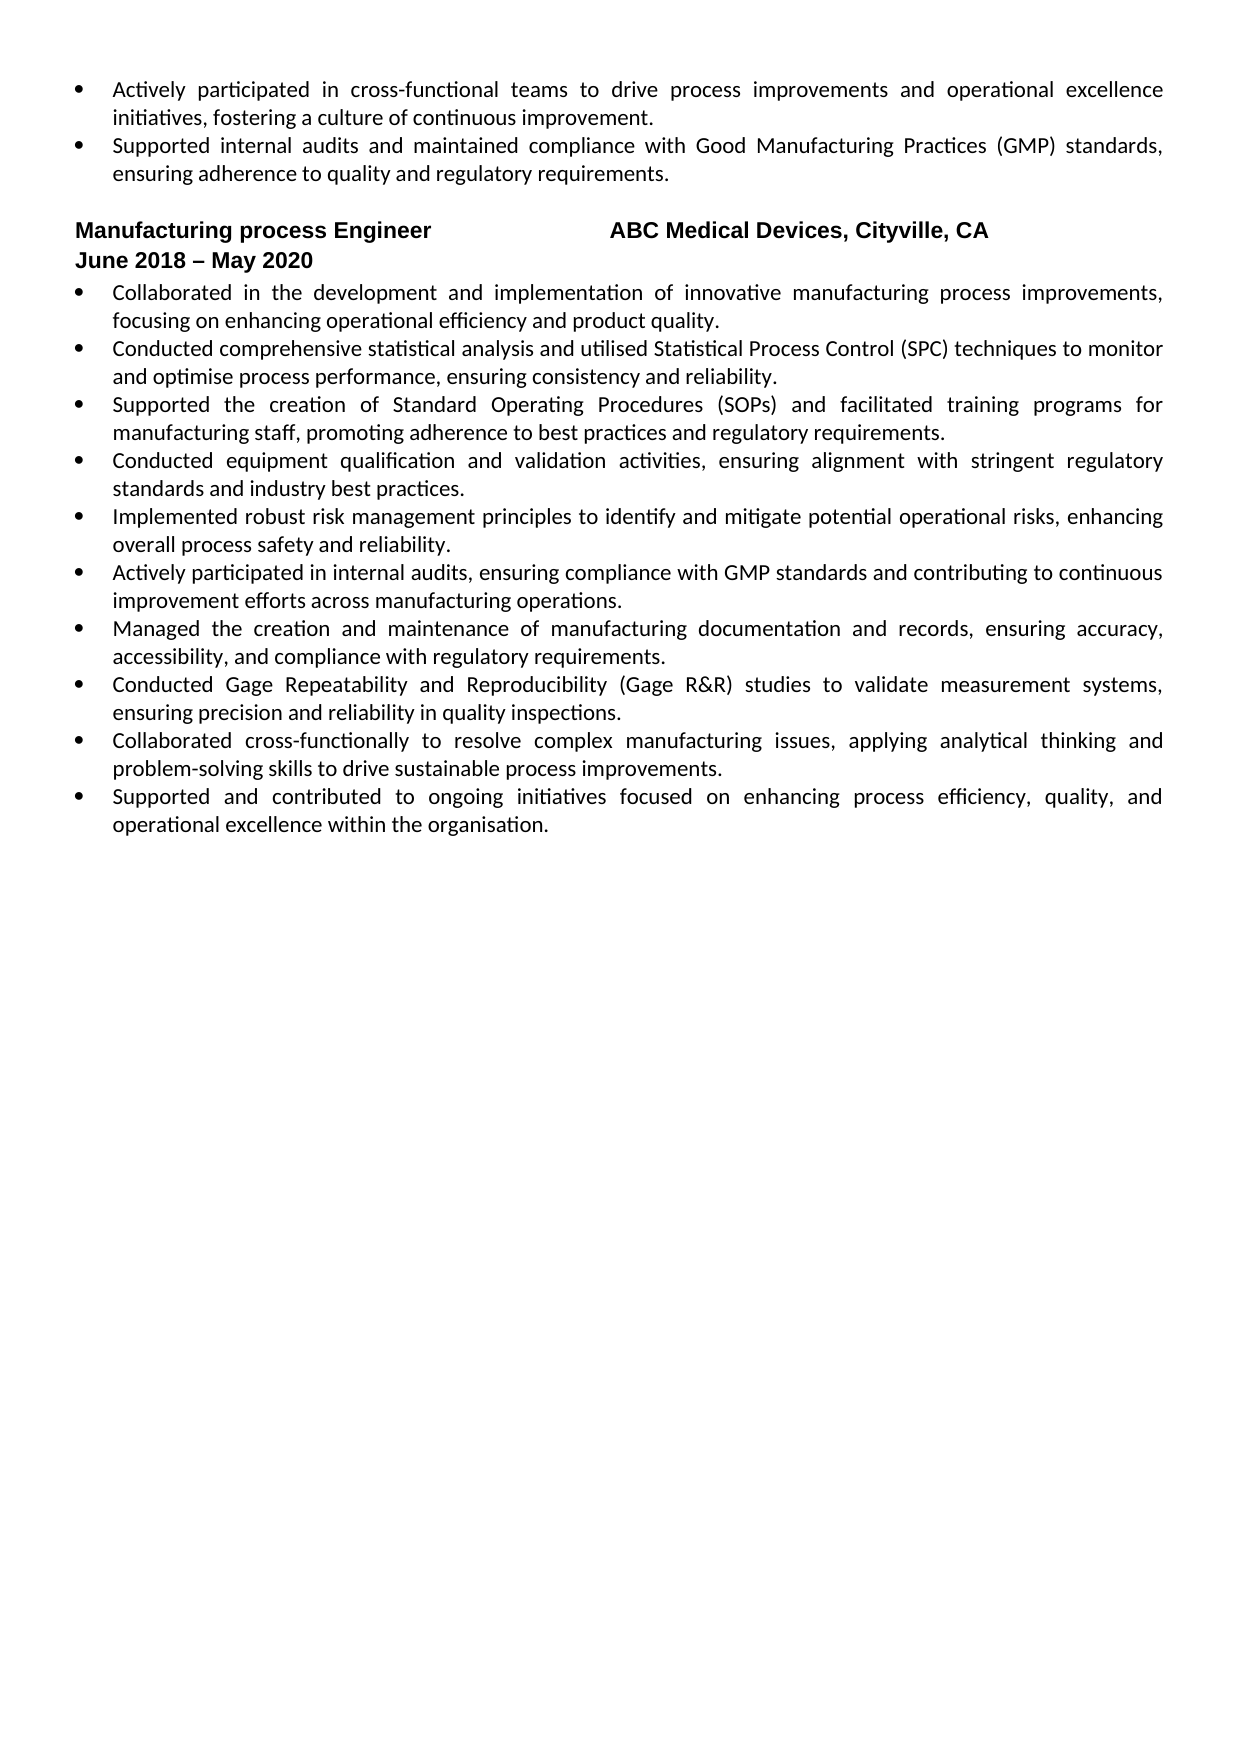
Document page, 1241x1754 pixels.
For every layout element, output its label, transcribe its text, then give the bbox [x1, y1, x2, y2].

list Actively participated in internal audits, ensuring compliance with GMP standards and contributing to continuous improvement efforts across manufacturing operations. [75, 558, 1165, 614]
list Actively participated in cross-functional teams to drive process improvements and operational excellence initiatives, fostering a culture of continuous improvement. [75, 75, 1165, 131]
list Conducted equipment qualification and validation activities, ensuring alignment with stringent regulatory standards and industry best practices. [75, 446, 1165, 502]
list Supported internal audits and maintained compliance with Good Manufacturing Practices (GMP) standards, ensuring adherence to quality and regulatory requirements. [75, 131, 1165, 187]
list Conducted comprehensive statistical analysis and utilised Statistical Process Control (SPC) techniques to monitor and optimise process performance, ensuring consistency and reliability. [75, 334, 1165, 390]
list Supported the creation of Standard Operating Procedures (SOPs) and facilitated training programs for manufacturing staff, promoting adherence to best practices and regulatory requirements. [75, 390, 1165, 446]
list Collaborated cross-functionally to resolve complex manufacturing issues, applying analytical thinking and problem-solving skills to drive sustainable process improvements. [75, 726, 1165, 782]
list Supported and contributed to ongoing initiatives focused on enhancing process efficiency, quality, and operational excellence within the organisation. [75, 782, 1165, 838]
list Implemented robust risk management principles to identify and mitigate potential operational risks, enhancing overall process safety and reliability. [75, 502, 1165, 558]
list Managed the creation and maintenance of manufacturing documentation and records, ensuring accuracy, accessibility, and compliance with regulatory requirements. [75, 614, 1165, 670]
list Collaborated in the development and implementation of innovative manufacturing process improvements, focusing on enhancing operational efficiency and product quality. [75, 278, 1165, 334]
list Conducted Gage Repeatability and Reproducibility (Gage R&R) studies to validate measurement systems, ensuring precision and reliability in quality inspections. [75, 670, 1165, 726]
text Manufacturing process Engineer ABC Medical Devices, Cityville, CA June 2018 – May 2020 [75, 217, 1165, 274]
